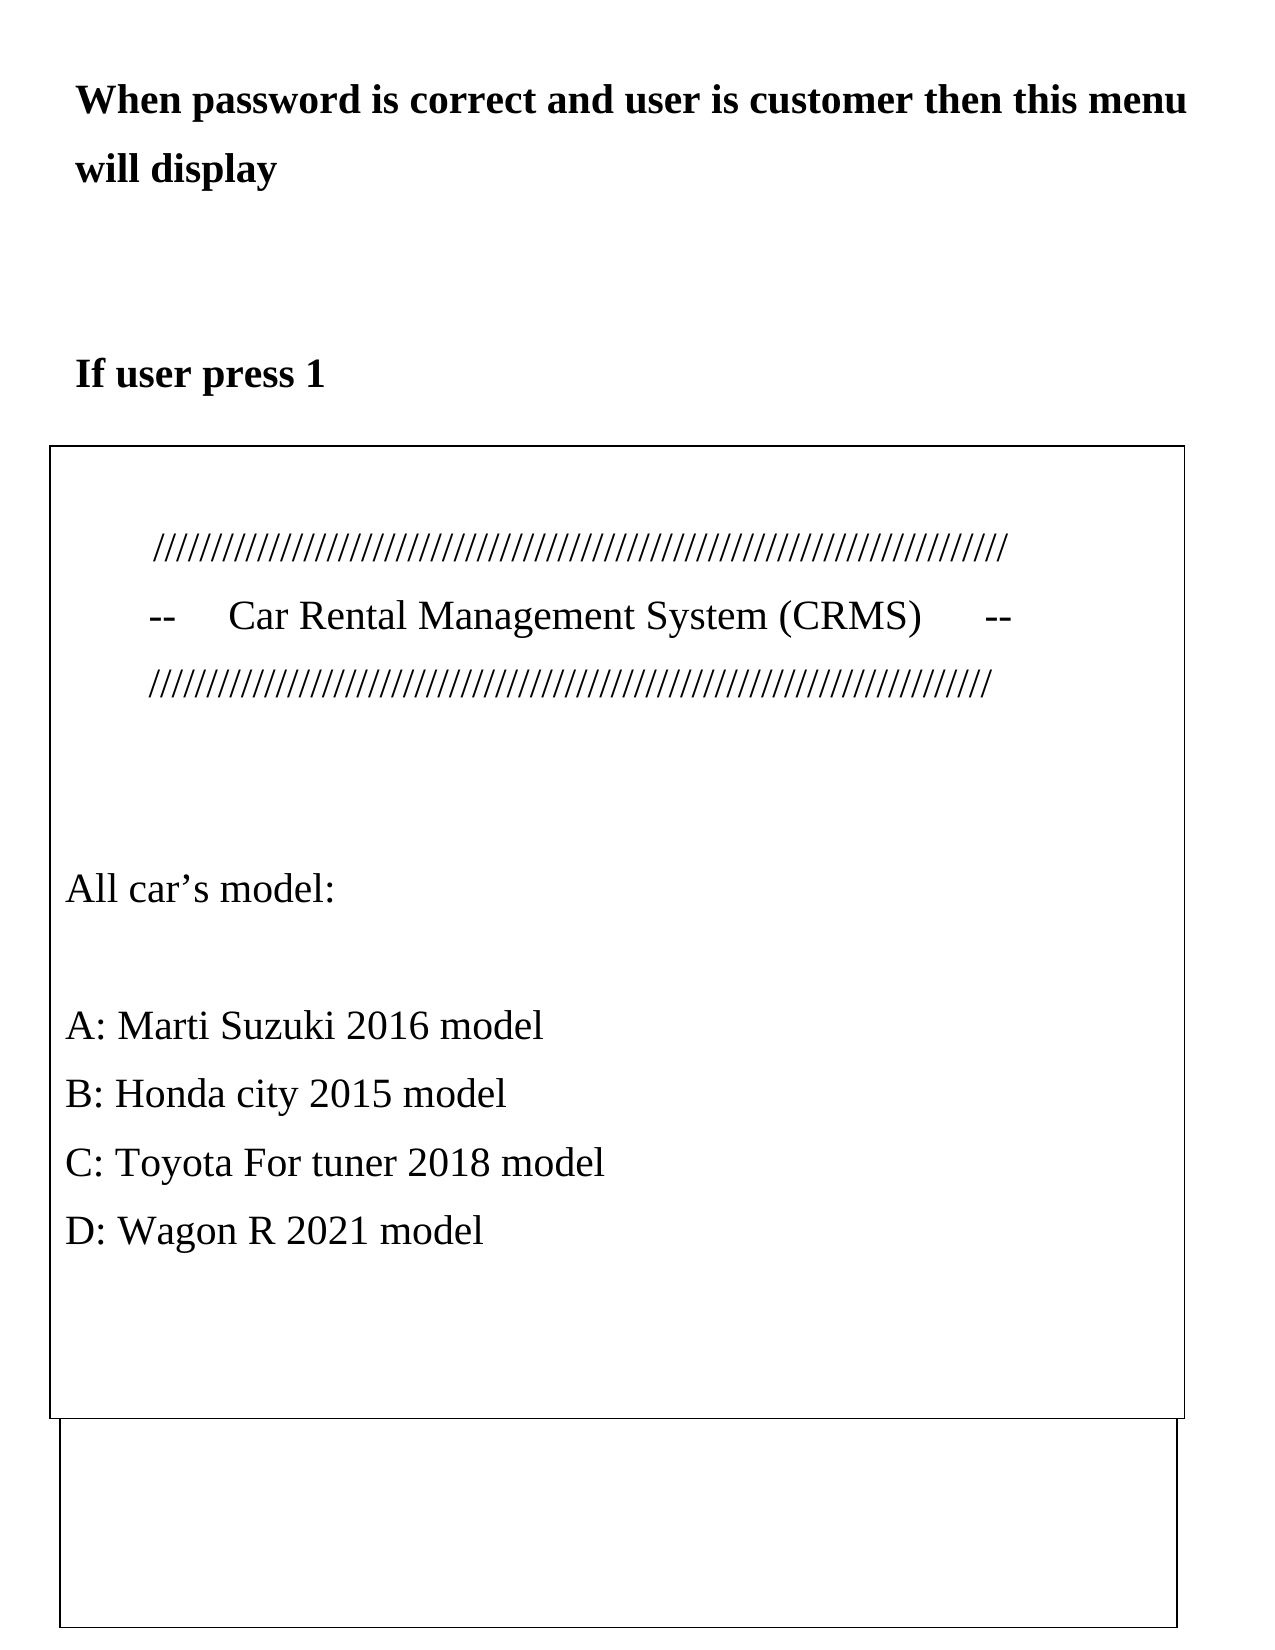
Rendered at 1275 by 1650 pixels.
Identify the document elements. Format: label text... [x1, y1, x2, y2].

text will display [75, 143, 1200, 191]
text When password is correct and user is customer then this menu [75, 75, 1200, 123]
text If user press 1 [75, 348, 1200, 396]
